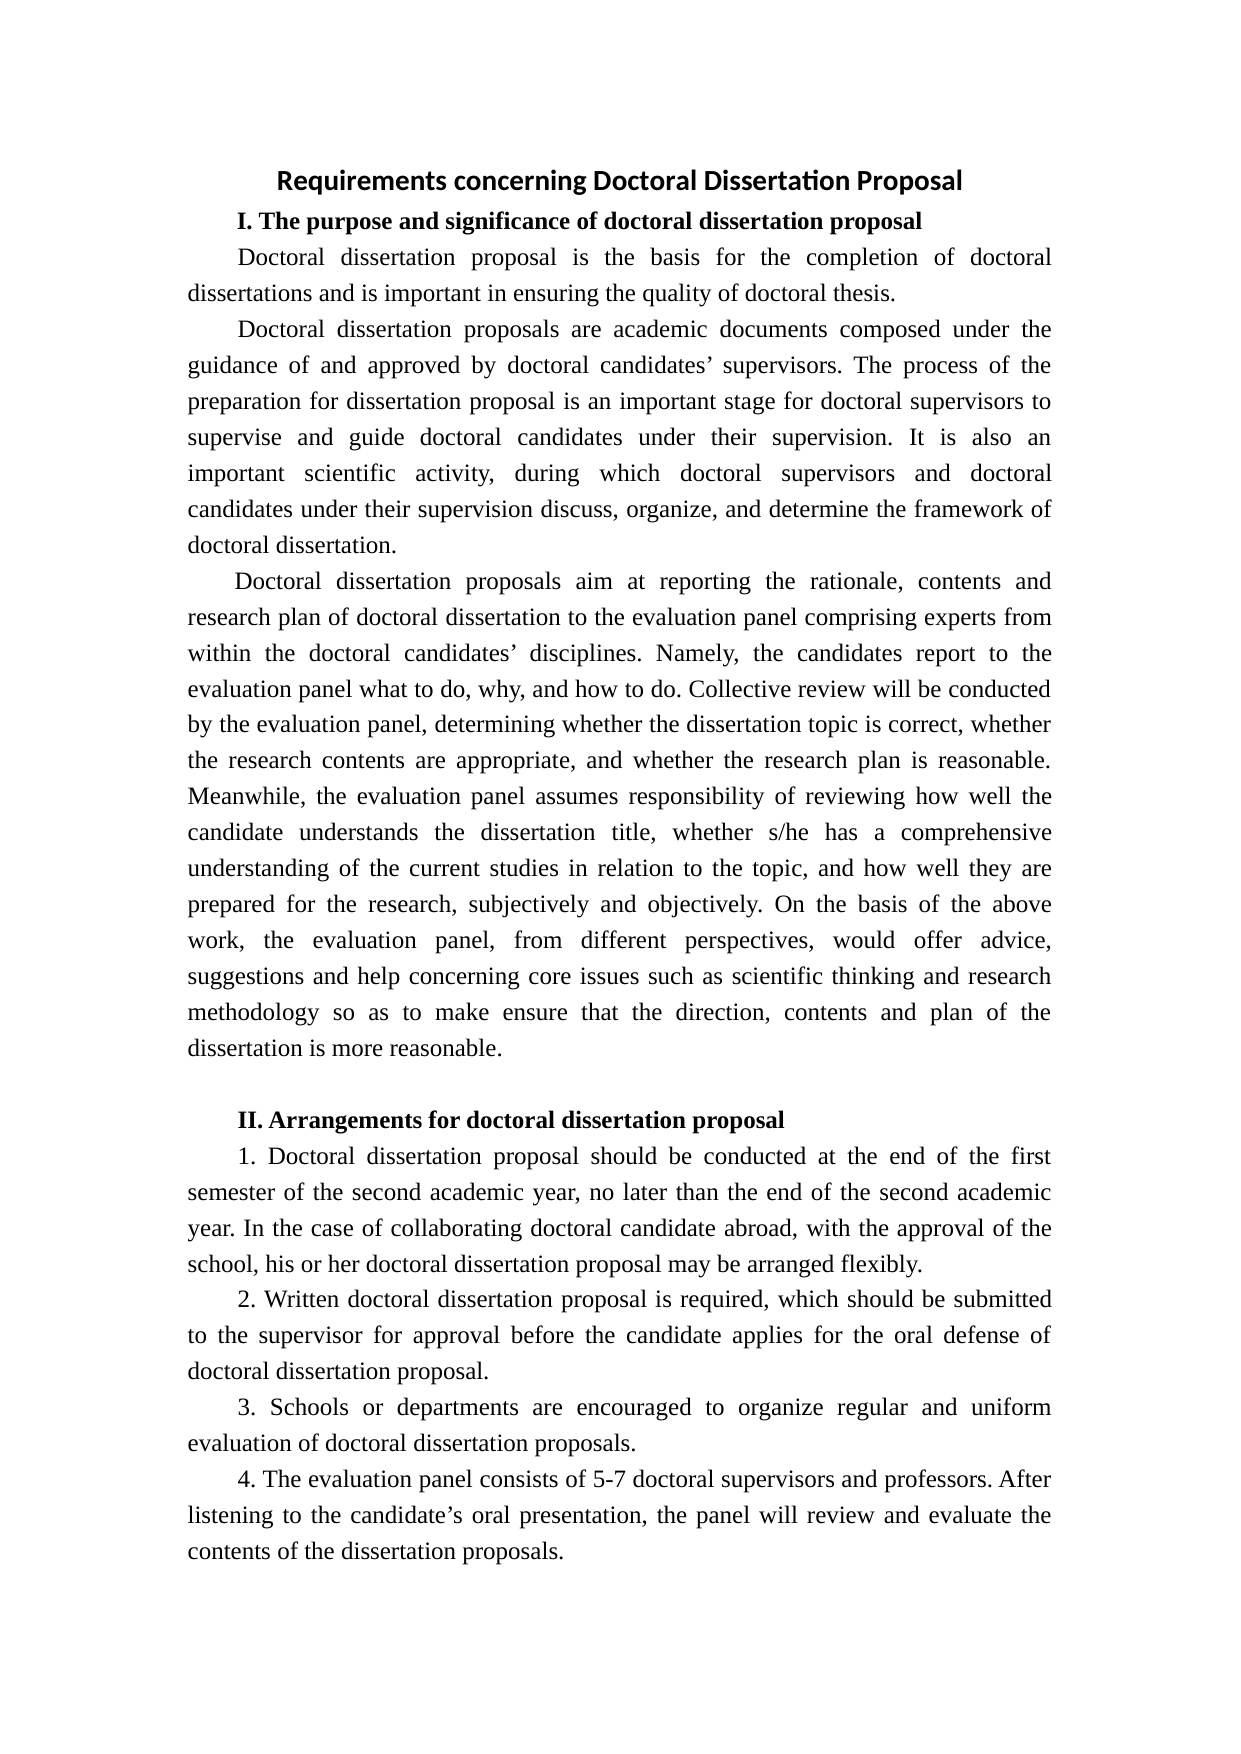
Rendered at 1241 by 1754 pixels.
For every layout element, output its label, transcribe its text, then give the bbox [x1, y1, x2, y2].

text Doctoral dissertation proposals are academic documents composed under the guidance of and approved by doctoral candidates’ supervisors. The process of the preparation for dissertation proposal is an important stage for doctoral supervisors to supervise and guide doctoral candidates under their supervision. It is also an important scientific activity, during which doctoral supervisors and doctoral candidates under their supervision discuss, organize, and determine the framework of doctoral dissertation. [187, 314, 1053, 559]
text II. Arrangements for doctoral dissertation proposal [187, 1105, 1053, 1134]
text 1. Doctoral dissertation proposal should be conducted at the end of the first semester of the second academic year, no later than the end of the second academic year. In the case of collaborating doctoral candidate abroad, with the approval of the school, his or her doctoral dissertation proposal may be arranged flexibly. [187, 1141, 1053, 1277]
text 2. Written doctoral dissertation proposal is required, which should be submitted to the supervisor for approval before the candidate applies for the oral defense of doctoral dissertation proposal. [187, 1284, 1053, 1385]
text Doctoral dissertation proposal is the basis for the completion of doctoral dissertations and is important in ensuring the quality of doctoral thesis. [187, 242, 1053, 307]
text I. The purpose and significance of doctoral dissertation proposal [187, 206, 1053, 235]
text 3. Schools or departments are encouraged to organize regular and uniform evaluation of doctoral dissertation proposals. [187, 1392, 1053, 1457]
text Requirements concerning Doctoral Dissertation Proposal [187, 162, 1053, 198]
text Doctoral dissertation proposals aim at reporting the rationale, contents and research plan of doctoral dissertation to the evaluation panel comprising experts from within the doctoral candidates’ disciplines. Namely, the candidates report to the evaluation panel what to do, why, and how to do. Collective review will be conducted by the evaluation panel, determining whether the dissertation topic is correct, whether the research contents are appropriate, and whether the research plan is reasonable. Meanwhile, the evaluation panel assumes responsibility of reviewing how well the candidate understands the dissertation title, whether s/he has a comprehensive understanding of the current studies in relation to the topic, and how well they are prepared for the research, subjectively and objectively. On the basis of the above work, the evaluation panel, from different perspectives, would offer advice, suggestions and help concerning core issues such as scientific thinking and research methodology so as to make ensure that the direction, contents and plan of the dissertation is more reasonable. [187, 566, 1053, 1062]
text 4. The evaluation panel consists of 5-7 doctoral supervisors and professors. After listening to the candidate’s oral presentation, the panel will review and evaluate the contents of the dissertation proposals. [187, 1464, 1053, 1565]
